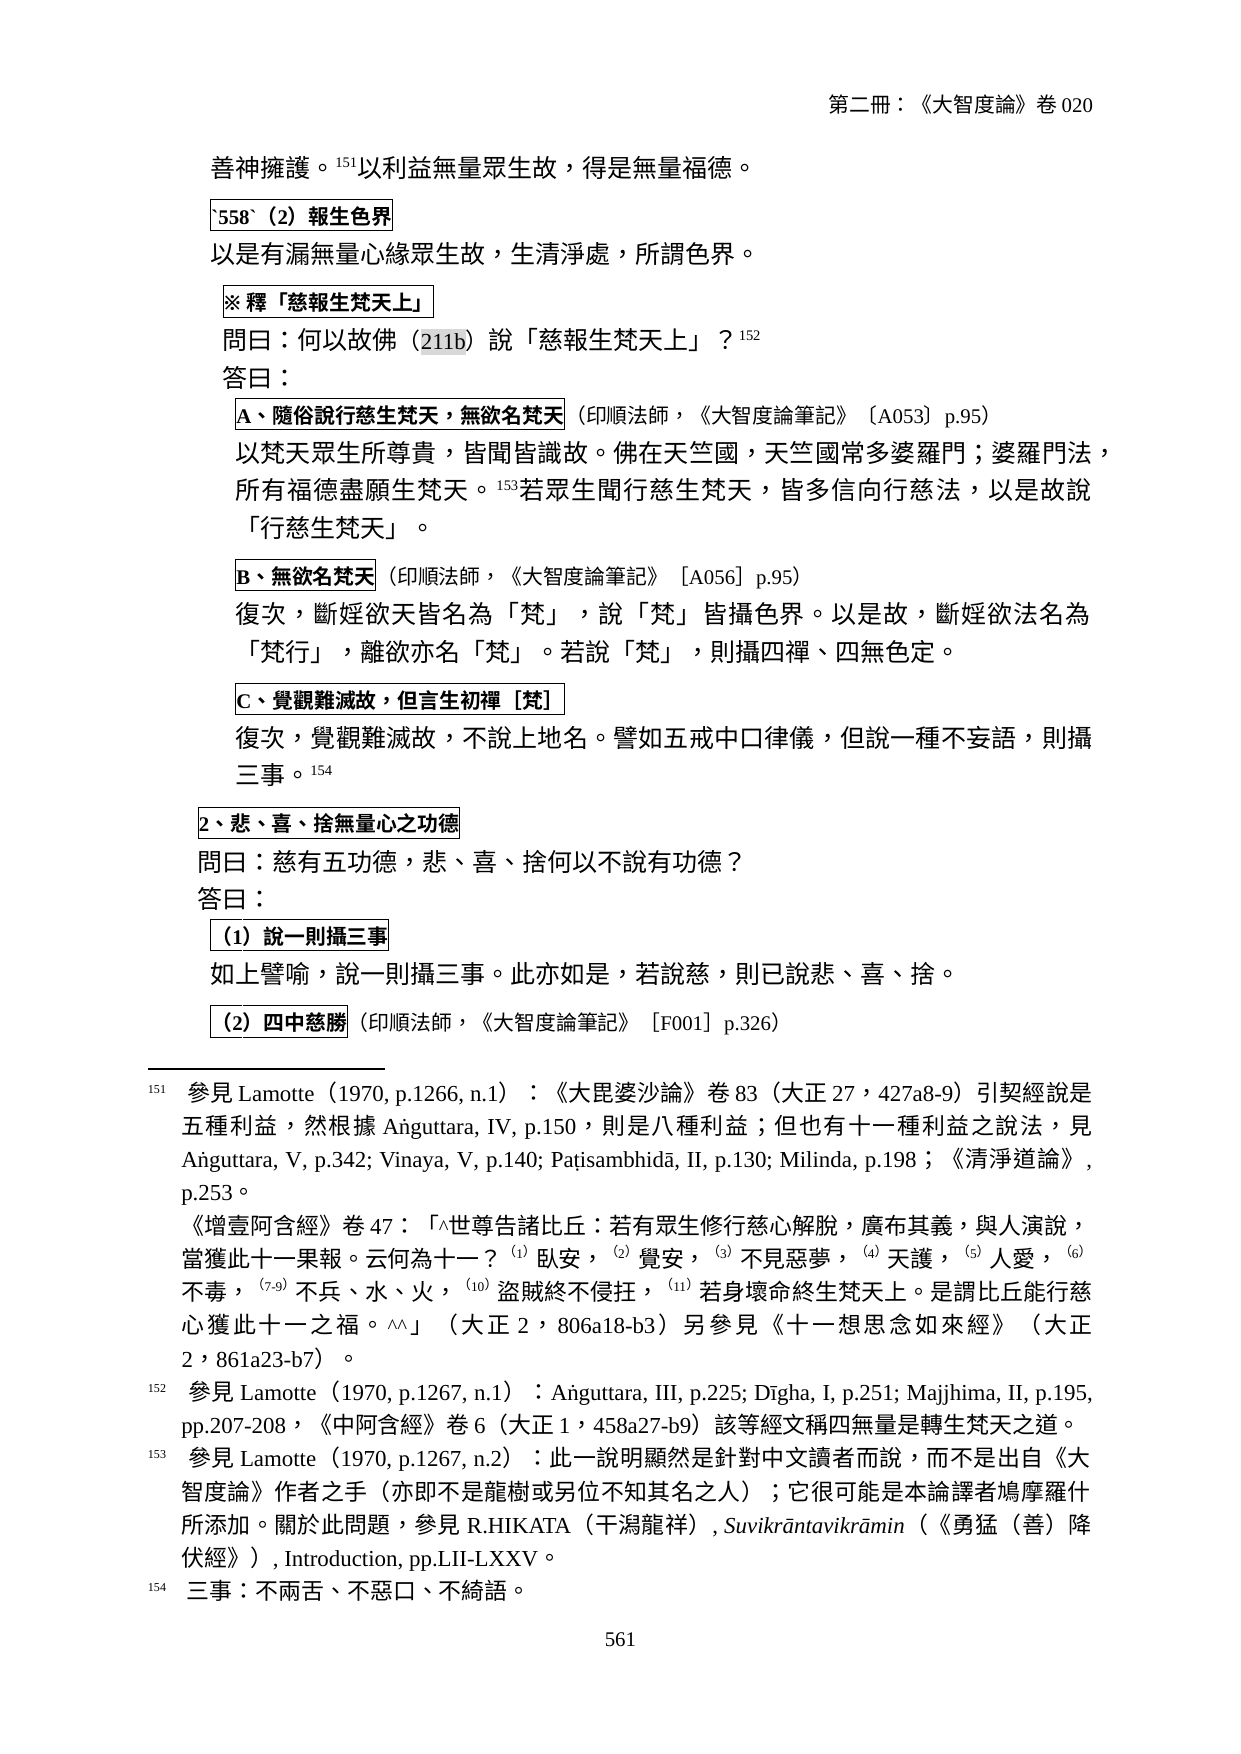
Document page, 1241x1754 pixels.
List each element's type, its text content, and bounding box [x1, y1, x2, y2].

text 問曰：何以故佛（211b）說「慈報生梵天上」？ [223, 320, 1092, 358]
text ※ 釋「慈報生梵天上」 [223, 283, 1092, 320]
text B、無欲名梵天（印順法師，《大智度論筆記》［A056］p.95） [235, 556, 1092, 594]
text `558`（2）報生色界 [210, 196, 1092, 234]
text 以梵天眾生所尊貴，皆聞皆識故。佛在天竺國，天竺國常多婆羅門；婆羅門法，所有福德盡願生梵天。若眾生聞行慈生梵天，皆多信向行慈法，以是故說「行慈生梵天」。 [235, 433, 1092, 545]
text 佛說入是慈三昧，現在得五功德：入火不燒，中毒不死，兵刃不傷，終不橫死，善神擁護。以利益無量眾生故，得是無量福德。 [210, 148, 1092, 185]
text 復次，斷婬欲天皆名為「梵」，說「梵」皆攝色界。以是故，斷婬欲法名為「梵行」，離欲亦名「梵」。若說「梵」，則攝四禪、四無色定。 [235, 594, 1092, 669]
text 如上譬喻，說一則攝三事。此亦如是，若說慈，則已說悲、喜、捨。 [210, 954, 1092, 991]
text 復次，覺觀難滅故，不說上地名。譬如五戒中口律儀，但說一種不妄語，則攝三事。 [235, 718, 1092, 793]
text A、隨俗說行慈生梵天，無欲名梵天（印順法師，《大智度論筆記》〔A053〕p.95） [235, 395, 1092, 433]
text 以是有漏無量心緣眾生故，生清淨處，所謂色界。 [210, 234, 1092, 271]
text （1）說一則攝三事 [210, 916, 1092, 954]
text （2）四中慈勝（印順法師，《大智度論筆記》［F001］p.326） [210, 1003, 1092, 1040]
text 答曰： [223, 358, 1092, 395]
text 問曰：慈有五功德，悲、喜、捨何以不說有功德？ [198, 841, 1092, 879]
text 答曰： [198, 879, 1092, 916]
text 2、悲、喜、捨無量心之功德 [198, 804, 1092, 841]
text C、覺觀難滅故，但言生初禪［梵］ [235, 680, 1092, 718]
